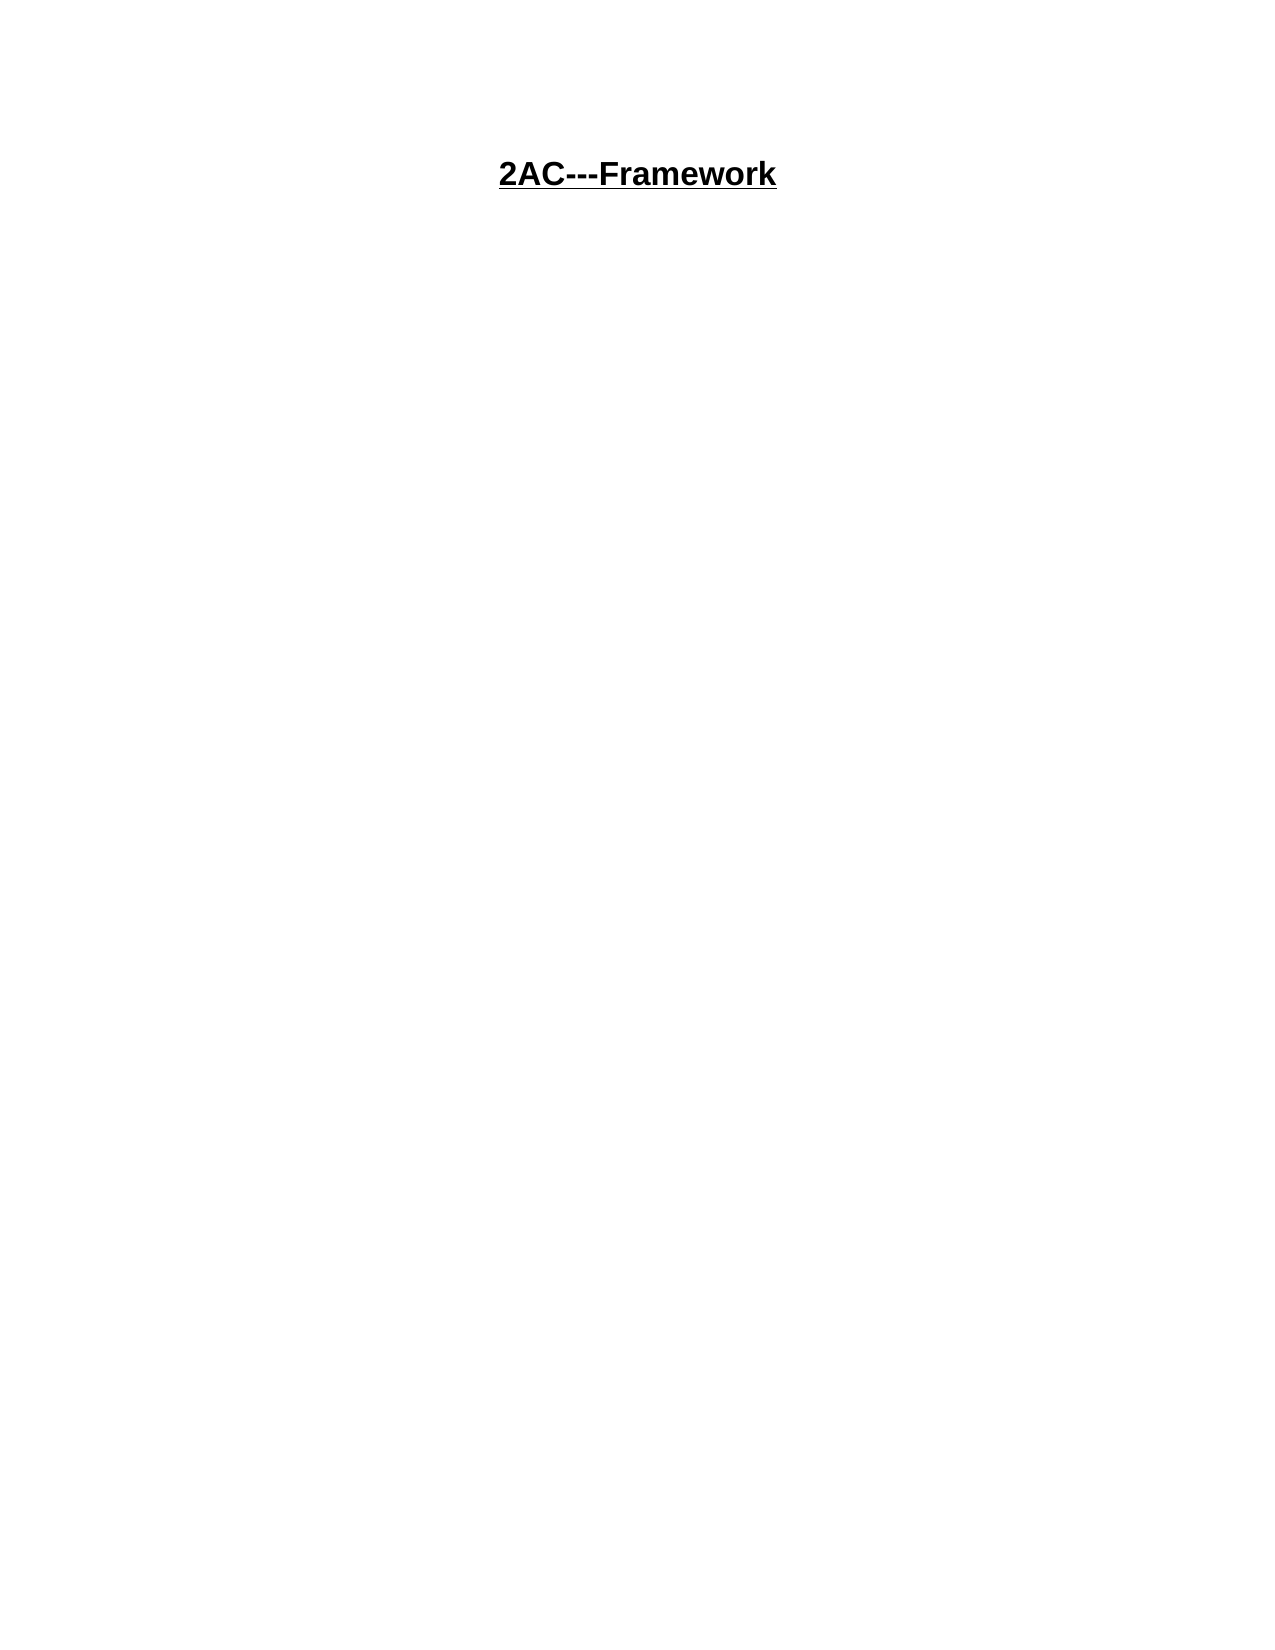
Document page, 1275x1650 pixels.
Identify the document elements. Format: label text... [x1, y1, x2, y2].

subtitle 2AC---Framework [150, 154, 1125, 193]
